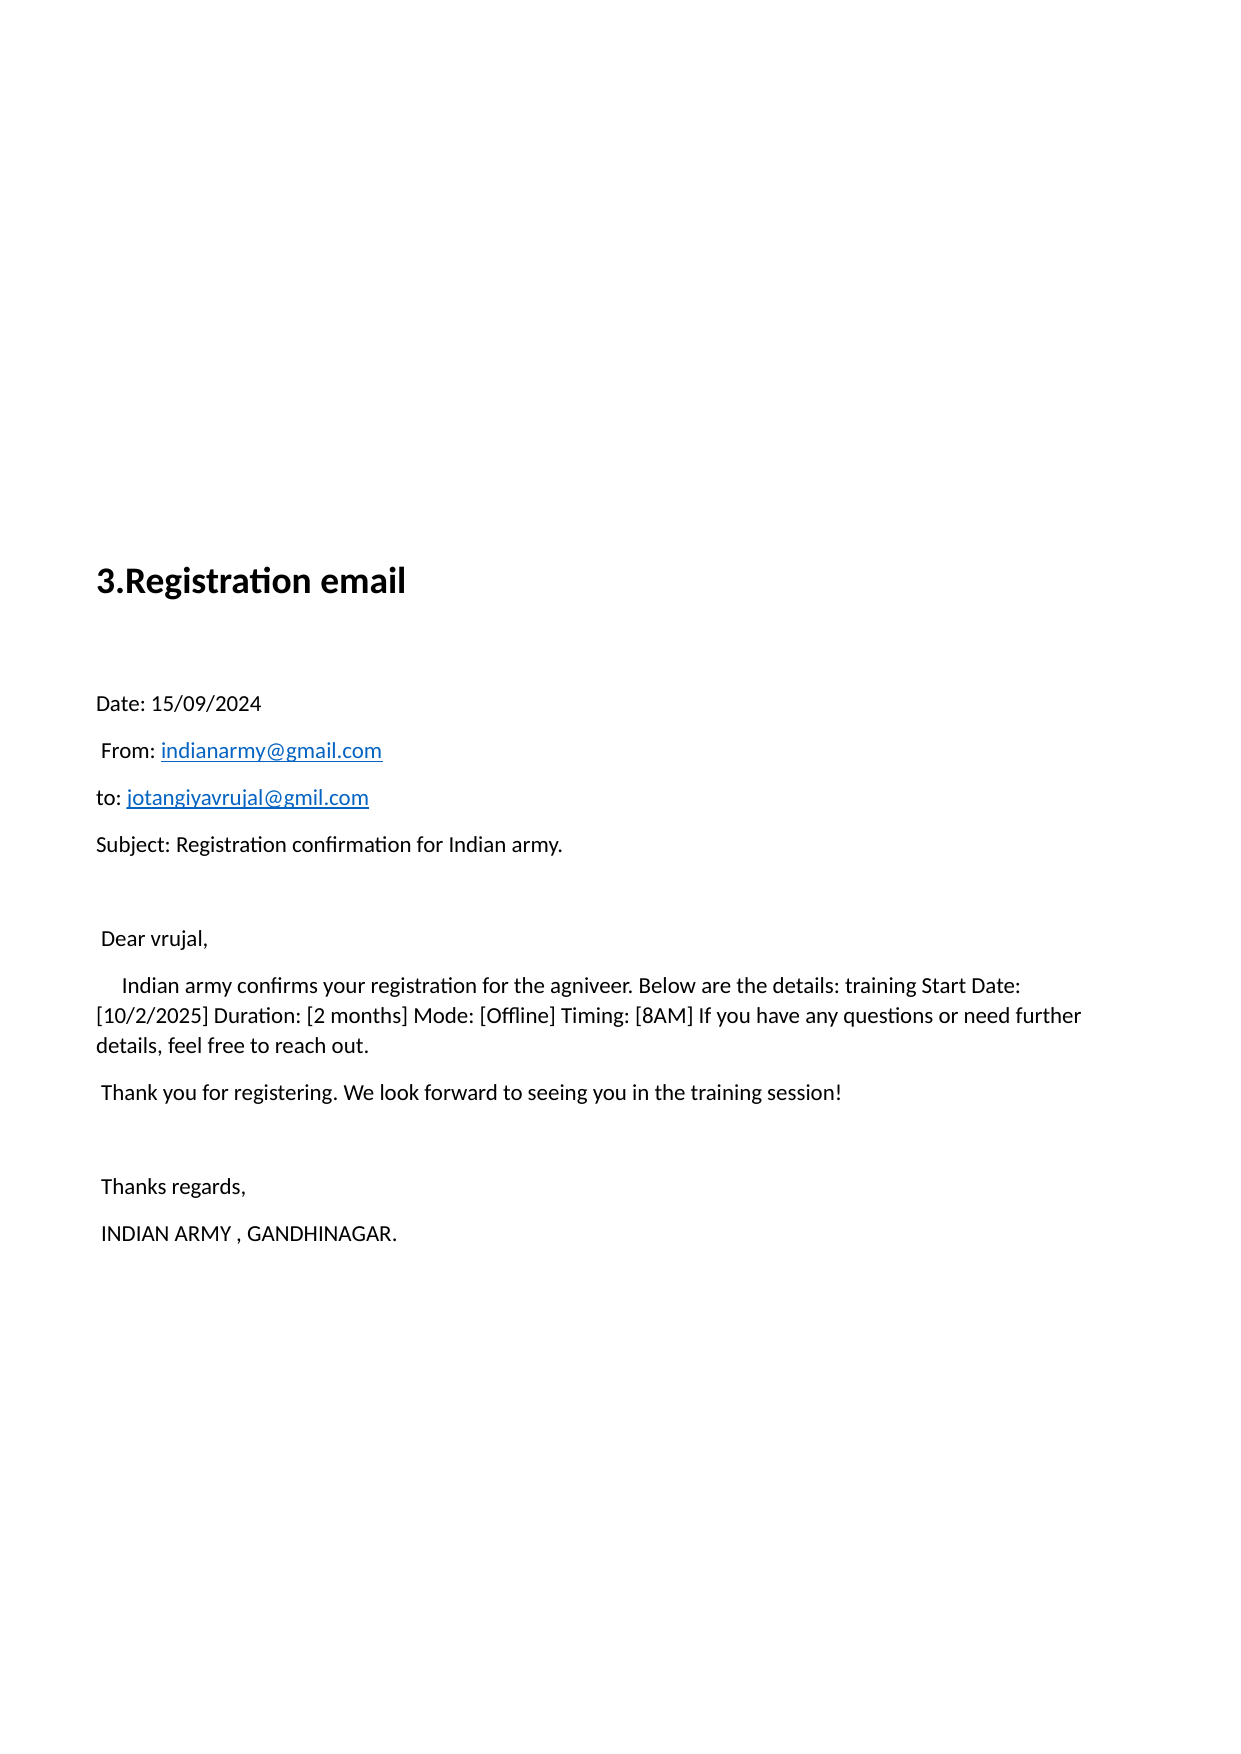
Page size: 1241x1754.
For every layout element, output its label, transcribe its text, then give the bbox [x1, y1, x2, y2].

text Thank you for registering. We look forward to seeing you in the training session! [96, 1078, 1138, 1106]
text to: jotangiyavrujal@gmil.com [96, 783, 1138, 811]
text Dear vrujal, [96, 924, 1138, 952]
text INDIAN ARMY , GANDHINAGAR. [96, 1219, 1138, 1247]
text 3.Registration email [96, 557, 1138, 603]
text Subject: Registration confirmation for Indian army. [96, 830, 1138, 858]
text Date: 15/09/2024 [96, 689, 1138, 718]
text From: indianarmy@gmail.com [96, 736, 1138, 764]
text Indian army confirms your registration for the agniveer. Below are the details: training Start Date: [10/2/2025] Duration: [2 months] Mode: [Offline] Timing: [8AM] If you have any questions or need further details, feel free to reach out. [96, 971, 1138, 1059]
text Thanks regards, [96, 1172, 1138, 1200]
